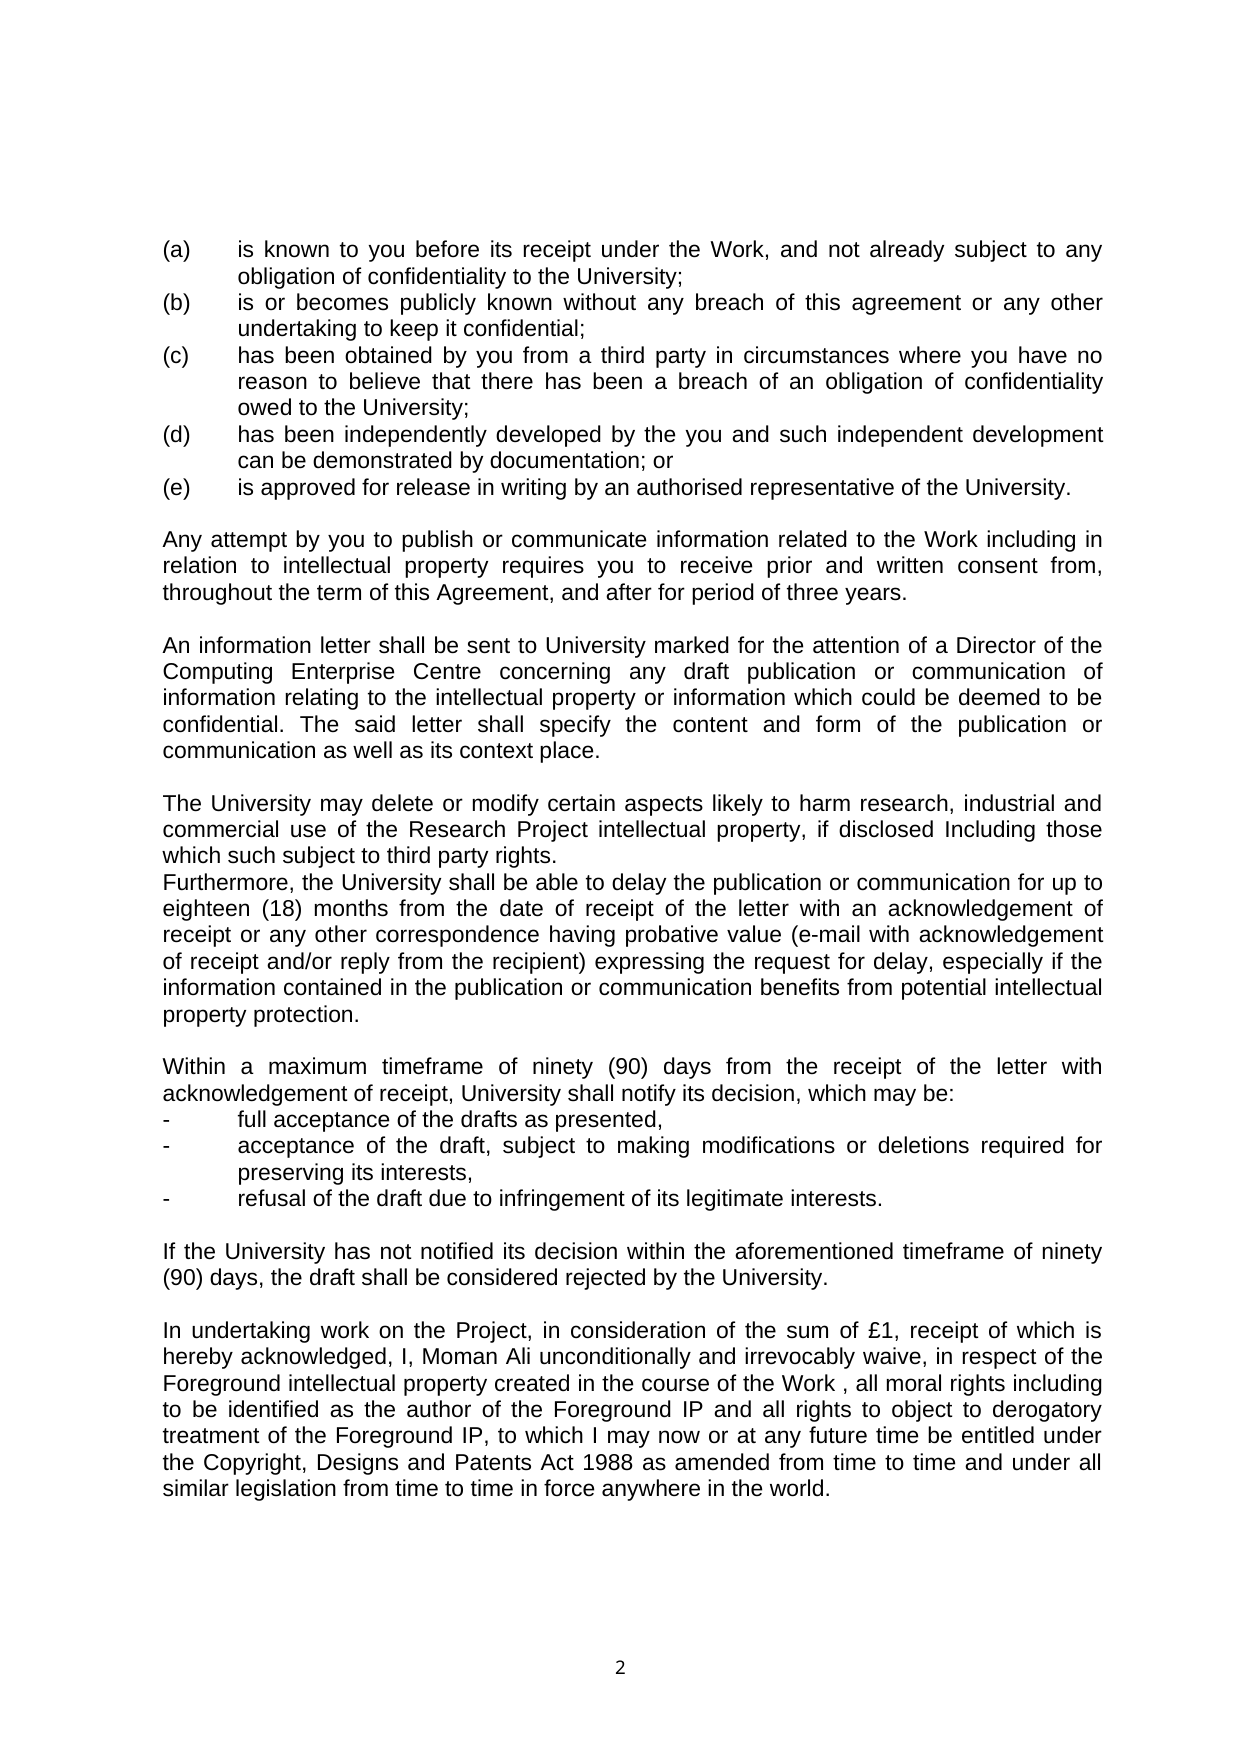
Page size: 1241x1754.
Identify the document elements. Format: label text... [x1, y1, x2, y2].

text - acceptance of the draft, subject to making modifications or deletions required for preserving its interests, [162, 1132, 1104, 1185]
text In undertaking work on the Project, in consideration of the sum of £1, receipt of which is hereby acknowledged, I, Moman Ali unconditionally and irrevocably waive, in respect of the Foreground intellectual property created in the course of the Work , all moral rights including to be identified as the author of the Foreground IP and all rights to object to derogatory treatment of the Foreground IP, to which I may now or at any future time be entitled under the Copyright, Designs and Patents Act 1988 as amended from time to time and under all similar legislation from time to time in force anywhere in the world. [162, 1317, 1104, 1501]
text The University may delete or modify certain aspects likely to harm research, industrial and commercial use of the Research Project intellectual property, if disclosed Including those which such subject to third party rights. [162, 790, 1104, 869]
text Within a maximum timeframe of ninety (90) days from the receipt of the letter with acknowledgement of receipt, University shall notify its decision, which may be: [162, 1053, 1104, 1106]
text (a) is known to you before its receipt under the Work, and not already subject to any obligation of confidentiality to the University; [162, 236, 1104, 289]
text Furthermore, the University shall be able to delay the publication or communication for up to eighteen (18) months from the date of receipt of the letter with an acknowledgement of receipt or any other correspondence having probative value (e-mail with acknowledgement of receipt and/or reply from the recipient) expressing the request for delay, especially if the information contained in the publication or communication benefits from potential intellectual property protection. [162, 869, 1104, 1027]
text - full acceptance of the drafts as presented, [162, 1106, 1104, 1132]
text If the University has not notified its decision within the aforementioned timeframe of ninety (90) days, the draft shall be considered rejected by the University. [162, 1238, 1104, 1290]
text (c) has been obtained by you from a third party in circumstances where you have no reason to believe that there has been a breach of an obligation of confidentiality owed to the University; [162, 342, 1104, 421]
text - refusal of the draft due to infringement of its legitimate interests. [162, 1185, 1104, 1211]
text An information letter shall be sent to University marked for the attention of a Director of the Computing Enterprise Centre concerning any draft publication or communication of information relating to the intellectual property or information which could be deemed to be confidential. The said letter shall specify the content and form of the publication or communication as well as its context place. [162, 632, 1104, 763]
text (d) has been independently developed by the you and such independent development can be demonstrated by documentation; or [162, 421, 1104, 473]
text Any attempt by you to publish or communicate information related to the Work including in relation to intellectual property requires you to receive prior and written consent from, throughout the term of this Agreement, and after for period of three years. [162, 526, 1104, 605]
text (b) is or becomes publicly known without any breach of this agreement or any other undertaking to keep it confidential; [162, 289, 1104, 342]
text (e) is approved for release in writing by an authorised representative of the University. [162, 473, 1104, 500]
